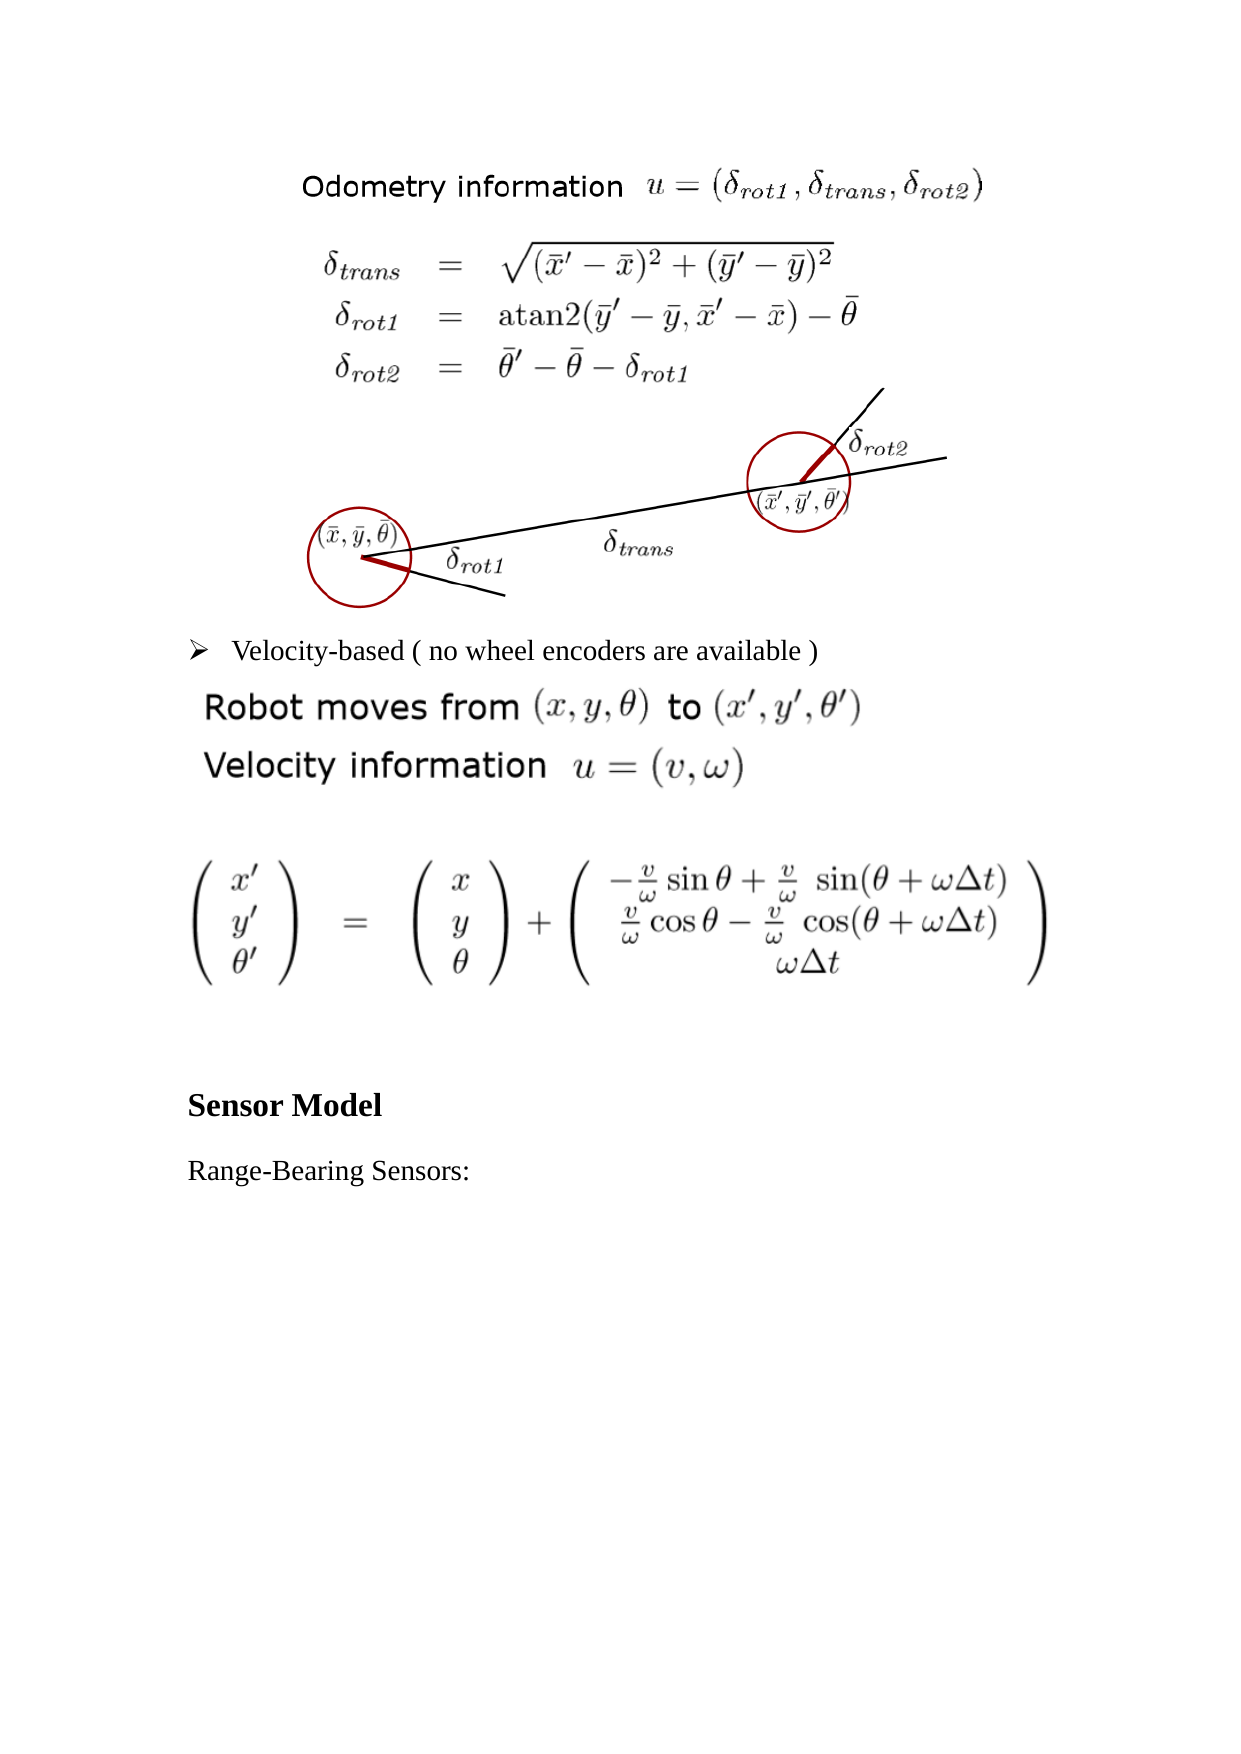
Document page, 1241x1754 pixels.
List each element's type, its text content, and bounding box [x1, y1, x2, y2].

picture [298, 162, 986, 617]
text Range-Bearing Sensors: [187, 1137, 1053, 1202]
picture [187, 682, 1053, 1004]
list Velocity-based ( no wheel encoders are available ) [187, 617, 1053, 682]
text Sensor Model [187, 1072, 1053, 1137]
